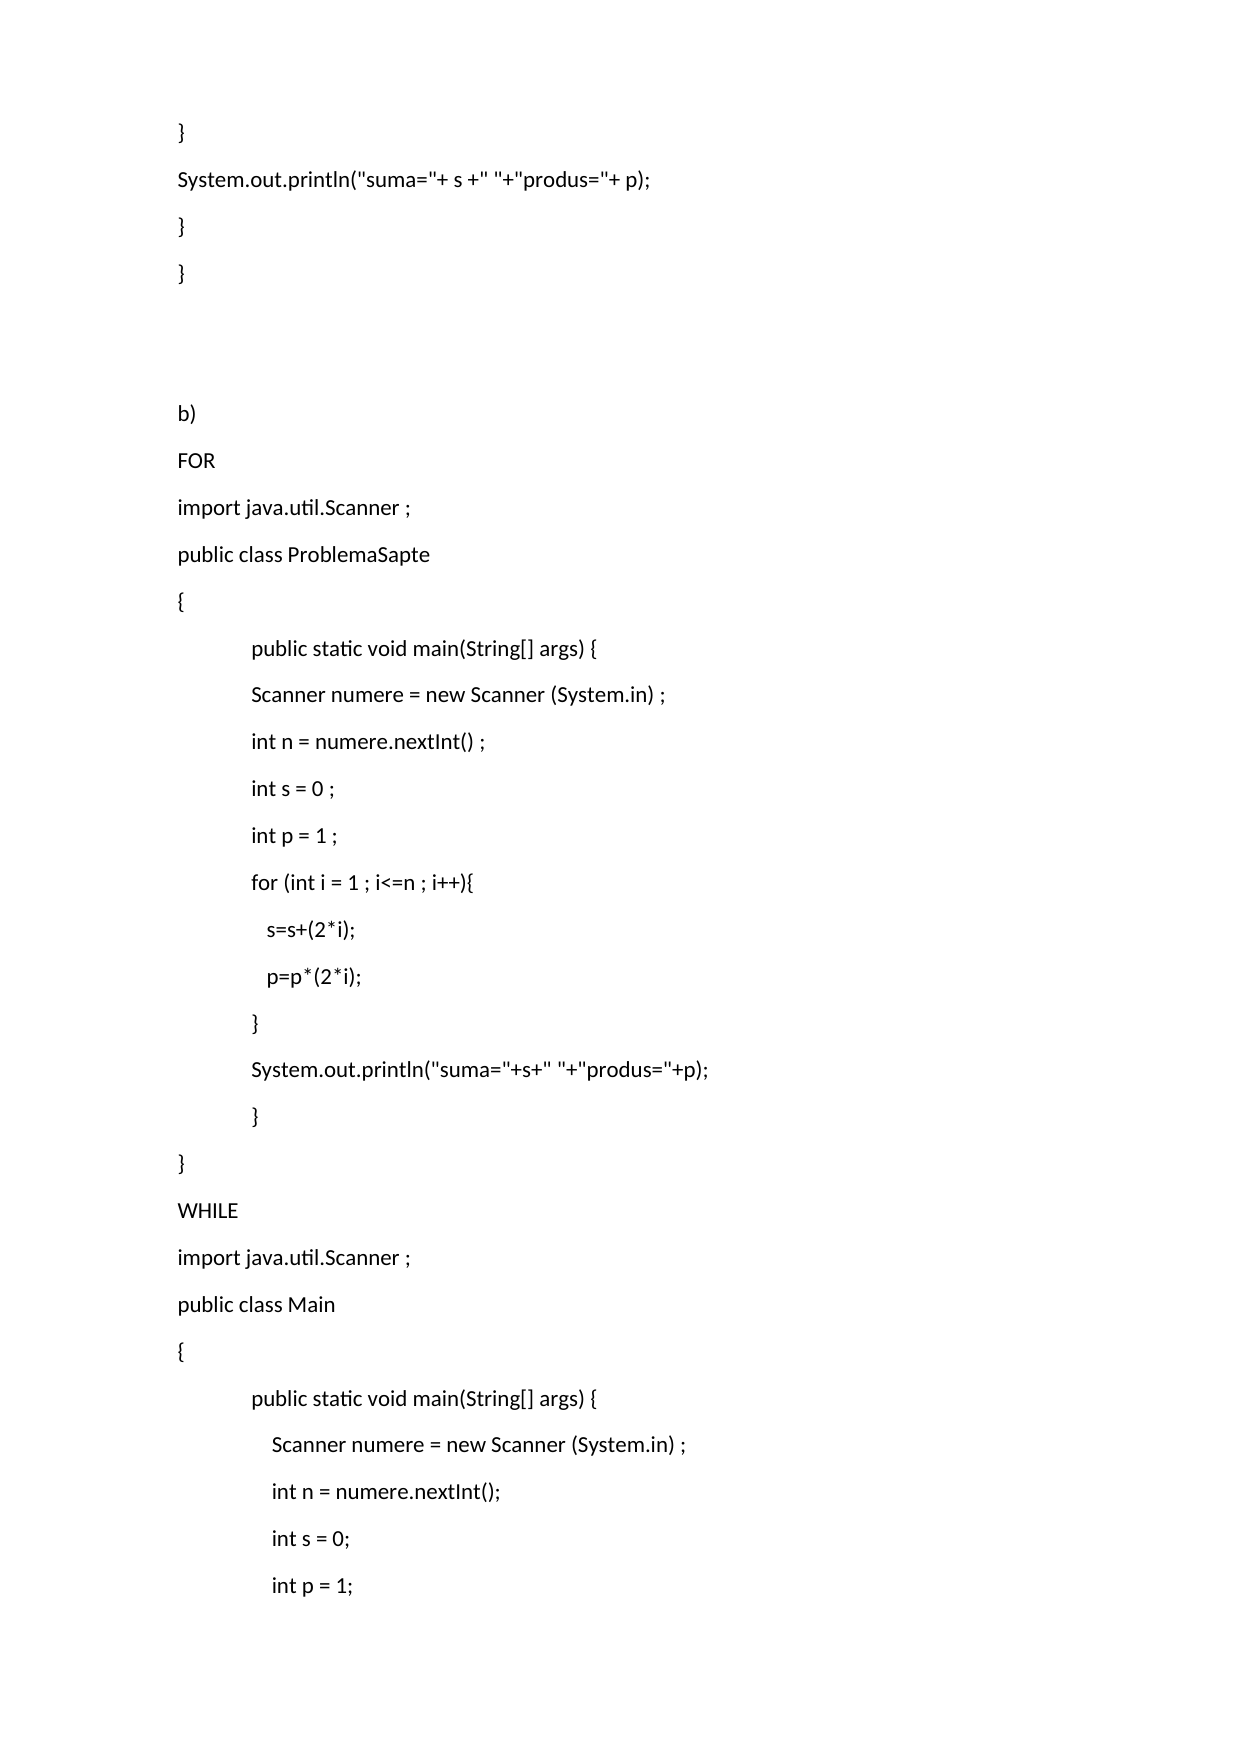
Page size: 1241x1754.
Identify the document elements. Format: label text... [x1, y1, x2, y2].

text public static void main(String[] args) { [177, 1384, 1152, 1412]
text public class Main [177, 1290, 1152, 1318]
text int n = numere.nextInt(); [177, 1477, 1152, 1506]
text int n = numere.nextInt() ; [177, 727, 1152, 756]
text Scanner numere = new Scanner (System.in) ; [177, 681, 1152, 709]
text int s = 0 ; [177, 774, 1152, 802]
text FOR [177, 446, 1152, 474]
text public class ProblemaSapte [177, 540, 1152, 568]
text } [177, 1009, 1152, 1037]
text s=s+(2*i); [177, 915, 1152, 943]
text } [177, 1102, 1152, 1131]
text } [177, 1149, 1152, 1177]
text { [177, 587, 1152, 615]
text int p = 1; [177, 1571, 1152, 1599]
text } [177, 118, 1152, 146]
text for (int i = 1 ; i<=n ; i++){ [177, 868, 1152, 896]
text WHILE [177, 1196, 1152, 1224]
text System.out.println("suma="+s+" "+"produs="+p); [177, 1056, 1152, 1084]
text import java.util.Scanner ; [177, 493, 1152, 521]
text } [177, 259, 1152, 287]
text p=p*(2*i); [177, 962, 1152, 990]
text int s = 0; [177, 1524, 1152, 1552]
text b) [177, 399, 1152, 427]
text int p = 1 ; [177, 821, 1152, 849]
text { [177, 1337, 1152, 1365]
text import java.util.Scanner ; [177, 1243, 1152, 1271]
text Scanner numere = new Scanner (System.in) ; [177, 1431, 1152, 1459]
text } [177, 212, 1152, 240]
text System.out.println("suma="+ s +" "+"produs="+ p); [177, 165, 1152, 193]
text public static void main(String[] args) { [177, 634, 1152, 662]
